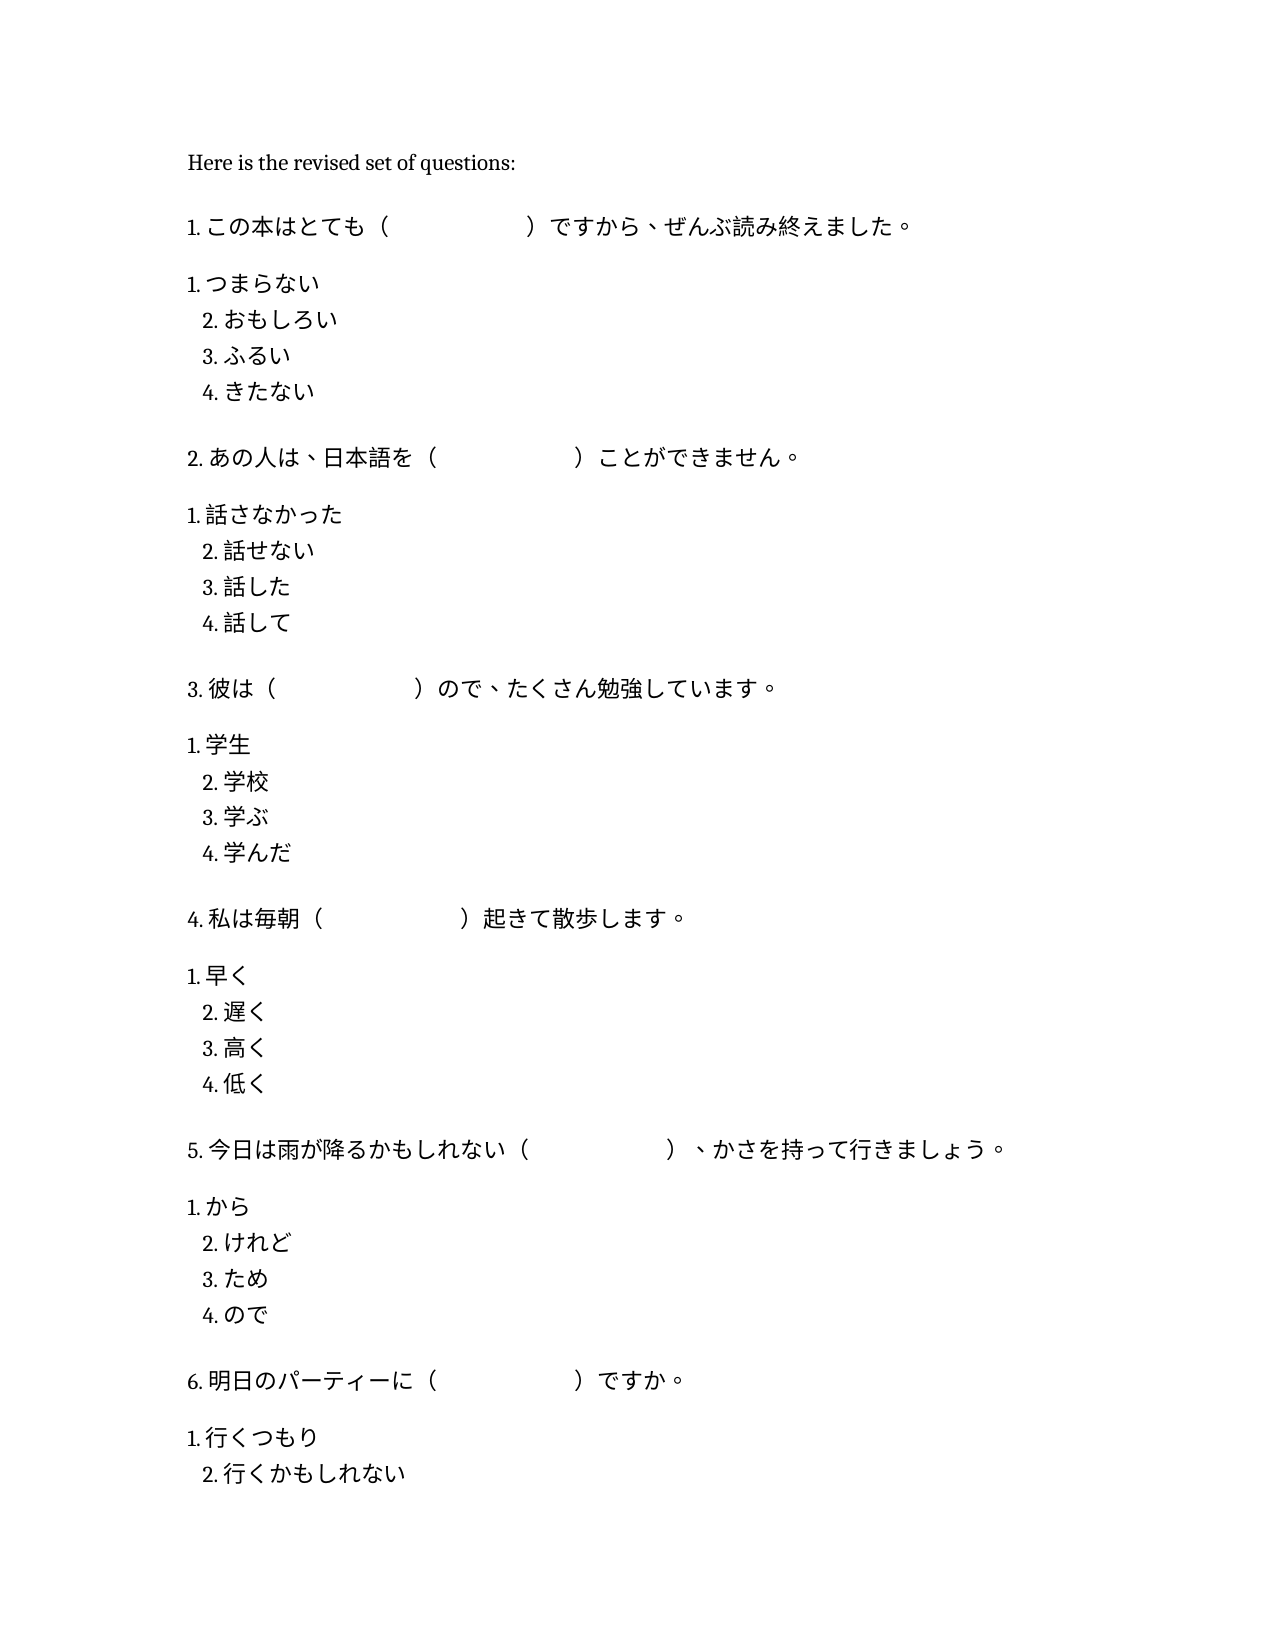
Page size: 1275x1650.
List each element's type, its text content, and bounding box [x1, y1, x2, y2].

text 1. 学生 2. 学校 3. 学ぶ 4. 学んだ 4. 私は毎朝（ ）起きて散歩します。 [187, 729, 1087, 935]
text 1. 早く 2. 遅く 3. 高く 4. 低く 5. 今日は雨が降るかもしれない（ ）、かさを持って行きましょう。 [187, 960, 1087, 1165]
text 1. つまらない 2. おもしろい 3. ふるい 4. きたない 2. あの人は、日本語を（ ）ことができません。 [187, 268, 1087, 473]
text 1. 行くつもり 2. 行くかもしれない 3. 行きたい 4. 行く 7. 彼は日本の歴史に（ ）を持っています。 [187, 1422, 1087, 1489]
text 1. 話さなかった 2. 話せない 3. 話した 4. 話して 3. 彼は（ ）ので、たくさん勉強しています。 [187, 499, 1087, 704]
text 1. から 2. けれど 3. ため 4. ので 6. 明日のパーティーに（ ）ですか。 [187, 1191, 1087, 1396]
text Here is the revised set of questions: 1. この本はとても（ ）ですから、ぜんぶ読み終えました。 [187, 150, 1087, 242]
